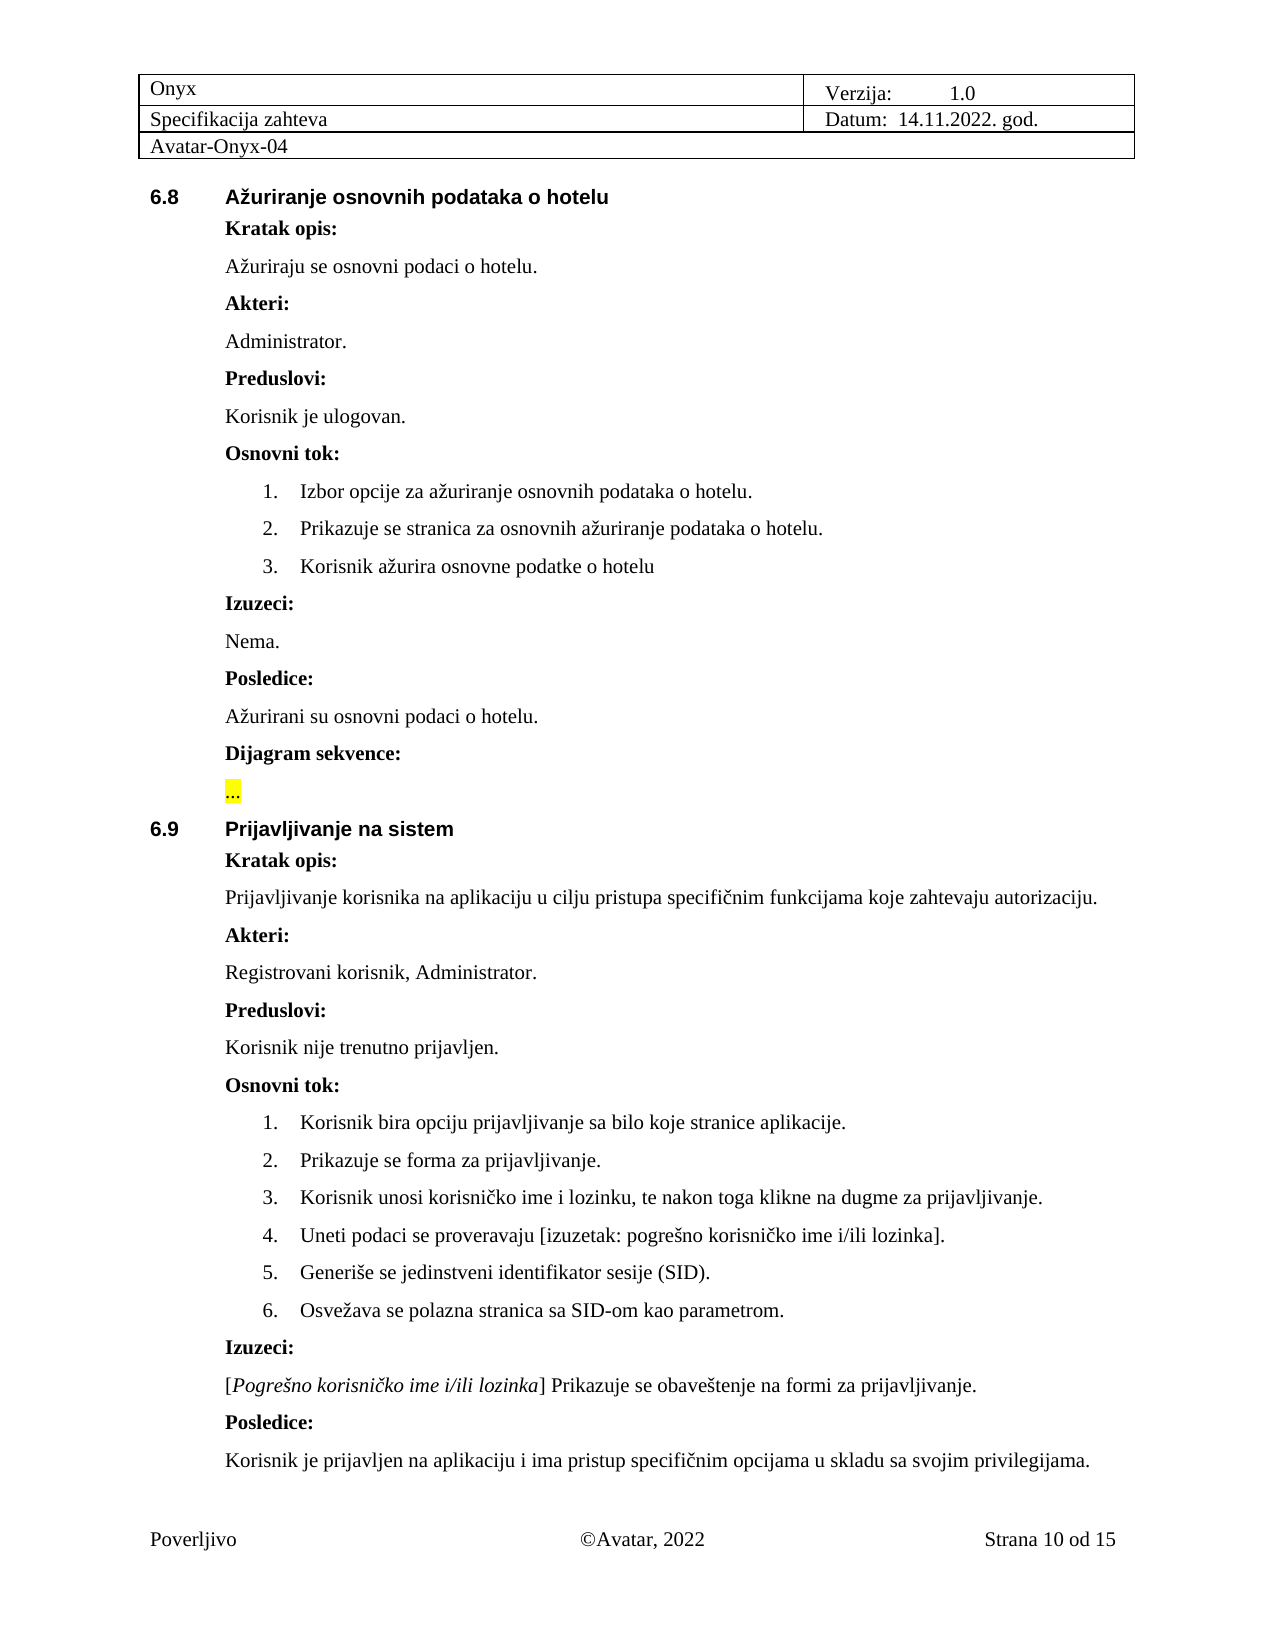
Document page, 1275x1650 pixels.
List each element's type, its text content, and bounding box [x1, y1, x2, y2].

text Ažuriraju se osnovni podaci o hotelu. [225, 253, 1125, 278]
text Osnovni tok: [225, 440, 1125, 465]
text Prijavljivanje korisnika na aplikaciju u cilju pristupa specifičnim funkcijama koje zahtevaju autorizaciju. [225, 884, 1125, 909]
text Nema. [225, 628, 1125, 653]
text Osnovni tok: [225, 1072, 1125, 1097]
list Korisnik ažurira osnovne podatke o hotelu [262, 553, 1125, 578]
text Korisnik je ulogovan. [225, 403, 1125, 428]
text Posledice: [225, 665, 1125, 690]
text Dijagram sekvence: [225, 740, 1125, 765]
list Prikazuje se stranica za osnovnih ažuriranje podataka o hotelu. [262, 515, 1125, 540]
text Korisnik je prijavljen na aplikaciju i ima pristup specifičnim opcijama u skladu sa svojim privilegijama. [225, 1447, 1125, 1472]
text Korisnik nije trenutno prijavljen. [225, 1034, 1125, 1059]
text Preduslovi: [225, 365, 1125, 390]
text Posledice: [225, 1409, 1125, 1434]
subtitle Prijavljivanje na sistem [150, 815, 1125, 840]
text Preduslovi: [225, 997, 1125, 1022]
subtitle Ažuriranje osnovnih podataka o hotelu [150, 184, 1125, 209]
text Ažurirani su osnovni podaci o hotelu. [225, 703, 1125, 728]
text Izuzeci: [225, 590, 1125, 615]
text Kratak opis: [225, 847, 1125, 872]
list Uneti podaci se proveravaju [izuzetak: pogrešno korisničko ime i/ili lozinka]. [262, 1222, 1125, 1247]
list Korisnik unosi korisničko ime i lozinku, te nakon toga klikne na dugme za prijavljivanje. [262, 1184, 1125, 1209]
text Izuzeci: [225, 1334, 1125, 1359]
list Prikazuje se forma za prijavljivanje. [262, 1147, 1125, 1172]
text Administrator. [225, 328, 1125, 353]
list Generiše se jedinstveni identifikator sesije (SID). [262, 1259, 1125, 1284]
text Akteri: [225, 922, 1125, 947]
list Korisnik bira opciju prijavljivanje sa bilo koje stranice aplikacije. [262, 1109, 1125, 1134]
text Kratak opis: [225, 215, 1125, 240]
list Osvežava se polazna stranica sa SID-om kao parametrom. [262, 1297, 1125, 1322]
list Izbor opcije za ažuriranje osnovnih podataka o hotelu. [262, 478, 1125, 503]
text Registrovani korisnik, Administrator. [225, 959, 1125, 984]
text ... [225, 778, 1125, 803]
text [Pogrešno korisničko ime i/ili lozinka] Prikazuje se obaveštenje na formi za prijavljivanje. [225, 1372, 1125, 1397]
text Akteri: [225, 290, 1125, 315]
